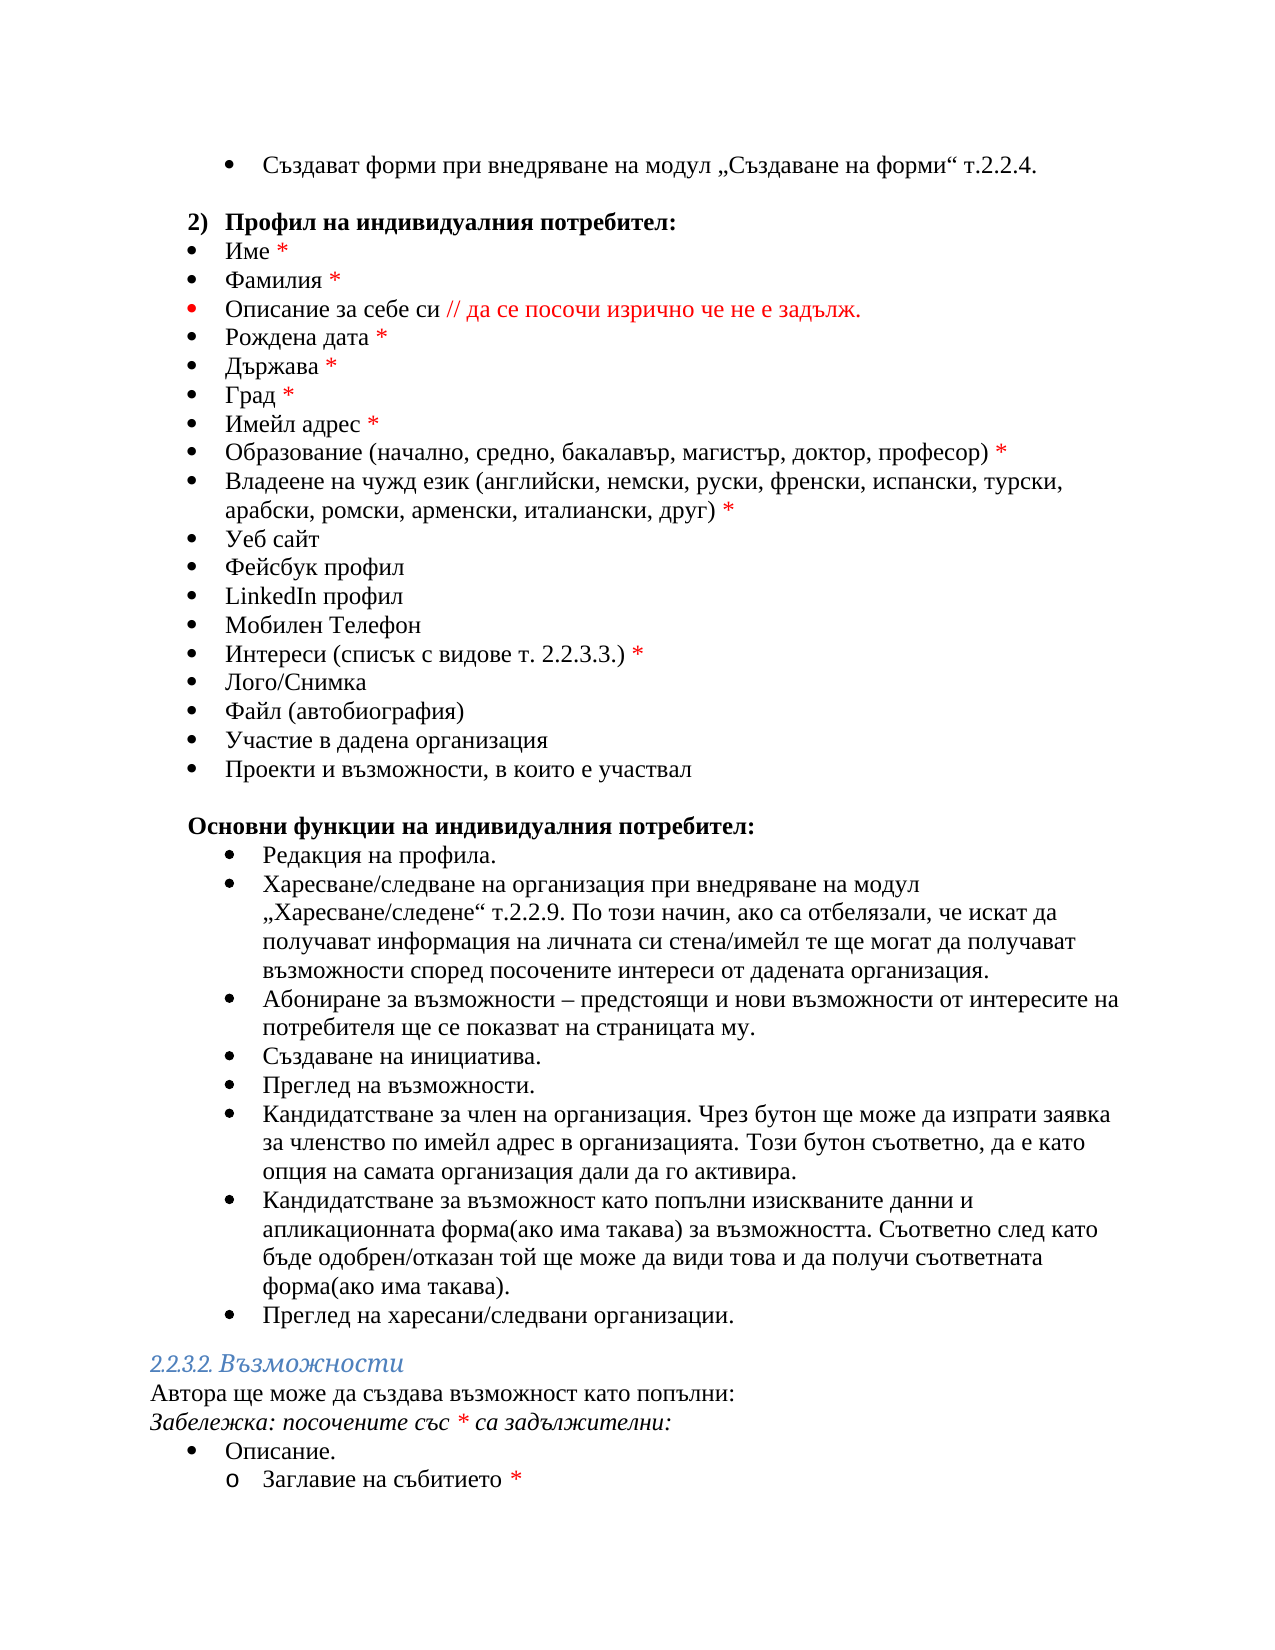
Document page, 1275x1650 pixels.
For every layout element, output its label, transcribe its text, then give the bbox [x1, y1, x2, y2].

text Автора ще може да създава възможност като попълни: [150, 1378, 1125, 1407]
list Създаване на инициатива. [225, 1041, 1125, 1070]
subtitle 2.2.3.2. Възможности [150, 1349, 1125, 1378]
list Профил на индивидуалния потребител: [187, 207, 1125, 236]
list Кандидатстване за член на организация. Чрез бутон ще може да изпрати заявка за членство по имейл адрес в организацията. Този бутон съответно, да е като опция на самата организация дали да го активира. [225, 1099, 1125, 1185]
list Описание. [187, 1436, 1125, 1464]
text Забележка: посочените със * са задължителни: [150, 1407, 1125, 1436]
list Фейсбук профил [187, 552, 1125, 581]
list LinkedIn профил [187, 581, 1125, 610]
list Имейл адрес * [187, 409, 1125, 437]
list Фамилия * [187, 265, 1125, 294]
list Име * [187, 236, 1125, 265]
list Кандидатстване за възможност като попълни изискваните данни и апликационната форма(ако има такава) за възможността. Съответно след като бъде одобрен/отказан той ще може да види това и да получи съответната форма(ако има такава). [225, 1185, 1125, 1300]
list Мобилен Телефон [187, 610, 1125, 639]
list Владеене на чужд език (английски, немски, руски, френски, испански, турски, арабски, ромски, арменски, италиански, друг) * [187, 466, 1125, 524]
list Абониране за възможности – предстоящи и нови възможности от интересите на потребителя ще се показват на страницата му. [225, 984, 1125, 1041]
list Образование (начално, средно, бакалавър, магистър, доктор, професор) * [187, 437, 1125, 466]
list Град * [187, 380, 1125, 409]
list Заглавие на събитието * [225, 1464, 1125, 1495]
list Лого/Снимка [187, 667, 1125, 696]
list Проекти и възможности, в които е участвал [187, 754, 1125, 782]
list Държава * [187, 351, 1125, 380]
text Основни функции на индивидуалния потребител: [187, 811, 1125, 840]
list Създават форми при внедряване на модул „Създаване на форми“ т.2.2.4. [225, 150, 1125, 179]
list Уеб сайт [187, 524, 1125, 552]
list Преглед на възможности. [225, 1070, 1125, 1099]
list Интереси (списък с видове т. 2.2.3.3.) * [187, 639, 1125, 667]
list Рождена дата * [187, 322, 1125, 351]
list Харесване/следване на организация при внедряване на модул „Харесване/следене“ т.2.2.9. По този начин, ако са отбелязали, че искат да получават информация на личната си стена/имейл те ще могат да получават възможности според посочените интереси от дадената организация. [225, 869, 1125, 984]
list Преглед на харесани/следвани организации. [225, 1300, 1125, 1329]
list Файл (автобиография) [187, 696, 1125, 725]
list Участие в дадена организация [187, 725, 1125, 754]
list Редакция на профила. [225, 840, 1125, 869]
list Описание за себе си // да се посочи изрично че не е задълж. [187, 294, 1125, 322]
